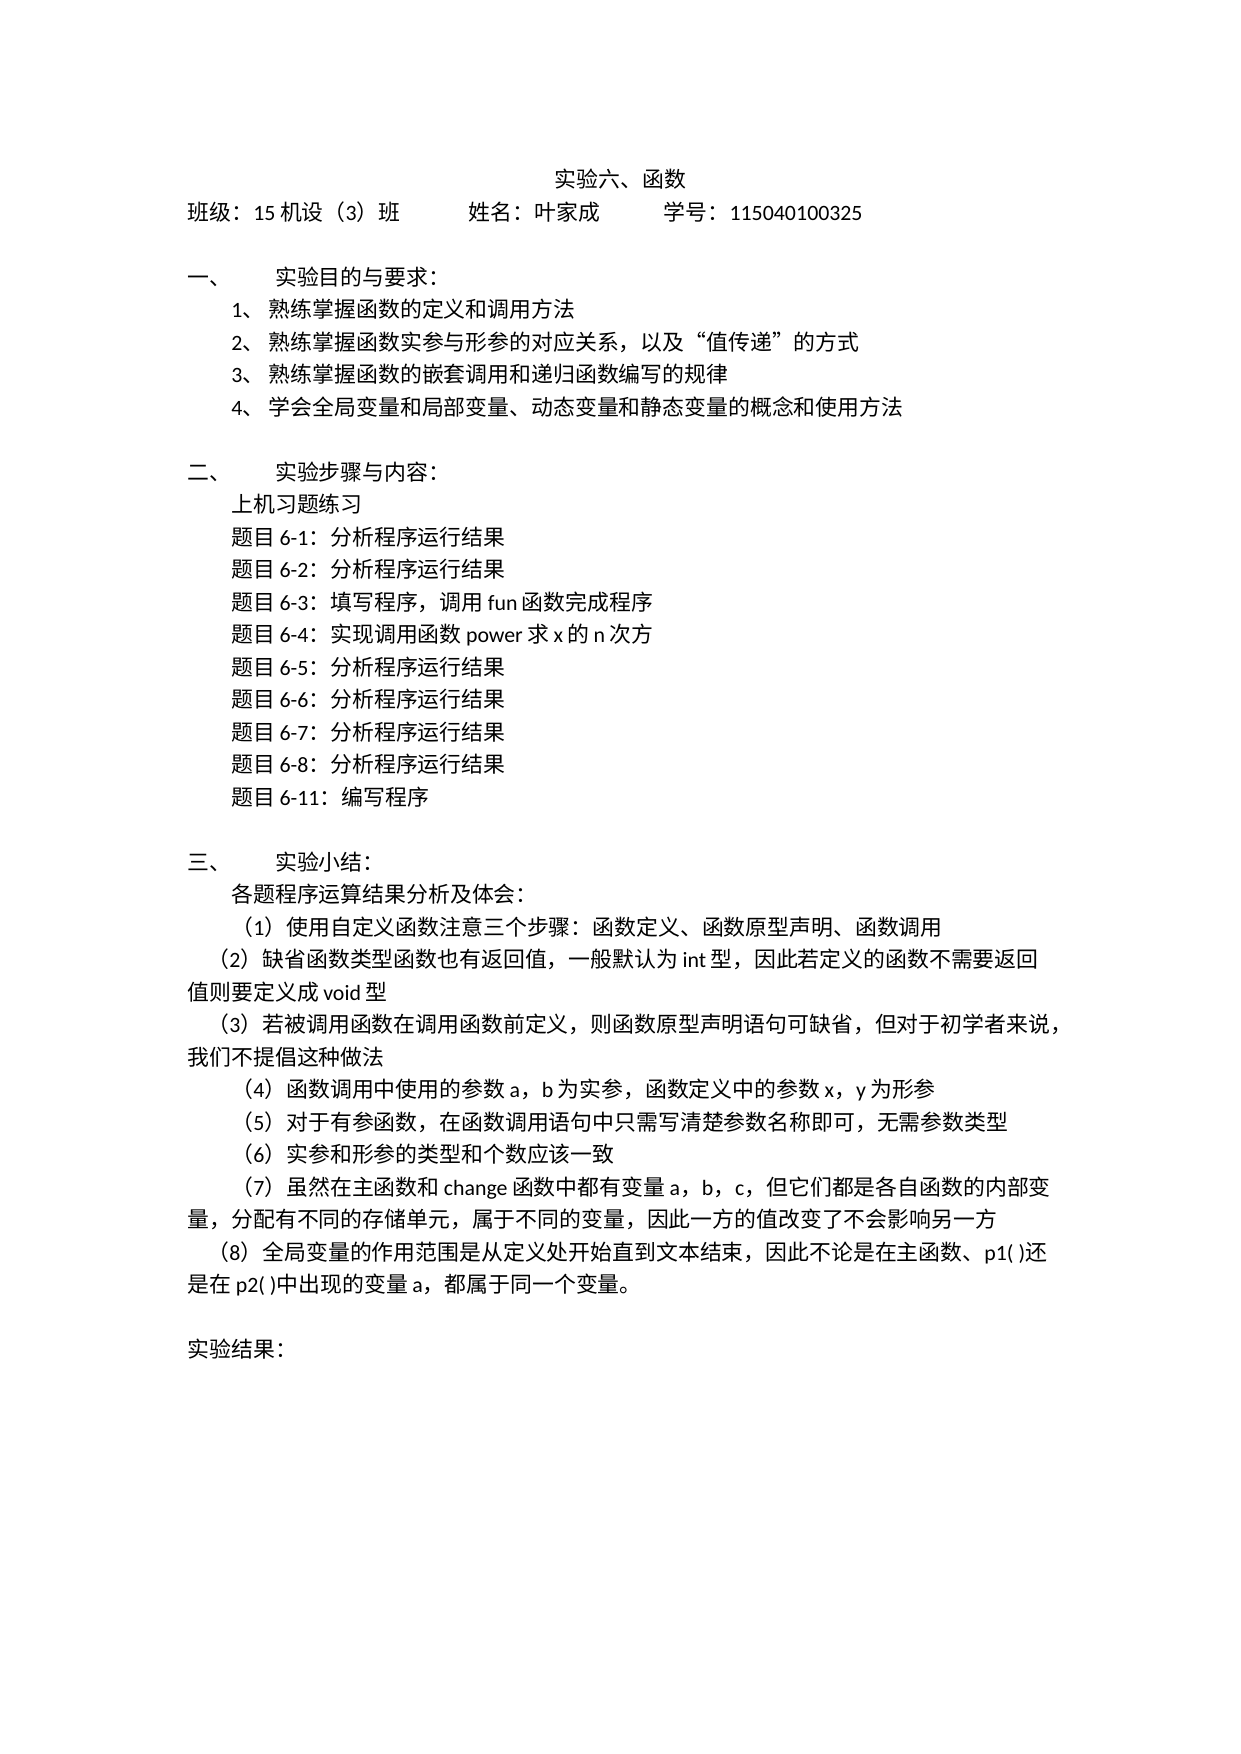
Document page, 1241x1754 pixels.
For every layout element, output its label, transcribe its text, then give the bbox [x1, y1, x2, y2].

list 实验小结： [187, 844, 1053, 877]
list 实验步骤与内容： [187, 454, 1053, 487]
list 上机习题练习 [231, 487, 1053, 519]
list 题目6-4：实现调用函数power求x的n次方 [231, 617, 1053, 649]
list 熟练掌握函数的嵌套调用和递归函数编写的规律 [231, 357, 1053, 389]
text （7）虽然在主函数和change函数中都有变量a，b，c，但它们都是各自函数的内部变量，分配有不同的存储单元，属于不同的变量，因此一方的值改变了不会影响另一方 [187, 1169, 1053, 1234]
text 班级：15机设（3）班 姓名：叶家成 学号：115040100325 [187, 194, 1053, 227]
text （2）缺省函数类型函数也有返回值，一般默认为int型，因此若定义的函数不需要返回值则要定义成void型 [187, 942, 1053, 1007]
list 题目6-3：填写程序，调用fun函数完成程序 [231, 584, 1053, 617]
list （4）函数调用中使用的参数a，b为实参，函数定义中的参数x，y为形参 [187, 1072, 1053, 1104]
list 熟练掌握函数的定义和调用方法 [231, 292, 1053, 324]
text 实验结果： [187, 1332, 1053, 1364]
list 题目6-5：分析程序运行结果 [231, 649, 1053, 682]
list 题目6-6：分析程序运行结果 [231, 682, 1053, 714]
list 题目6-11：编写程序 [231, 779, 1053, 812]
list 实验目的与要求： [187, 259, 1053, 292]
text （8）全局变量的作用范围是从定义处开始直到文本结束，因此不论是在主函数、p1( )还是在p2( )中出现的变量a，都属于同一个变量。 [187, 1234, 1053, 1299]
list 题目6-8：分析程序运行结果 [231, 747, 1053, 779]
text 各题程序运算结果分析及体会： [187, 877, 1053, 909]
list 题目6-1：分析程序运行结果 [231, 519, 1053, 552]
list 熟练掌握函数实参与形参的对应关系，以及“值传递”的方式 [231, 324, 1053, 357]
list 题目6-2：分析程序运行结果 [231, 552, 1053, 584]
list 题目6-7：分析程序运行结果 [231, 714, 1053, 747]
list （5）对于有参函数，在函数调用语句中只需写清楚参数名称即可，无需参数类型 [187, 1104, 1053, 1137]
text 实验六、函数 [187, 162, 1053, 194]
text （3）若被调用函数在调用函数前定义，则函数原型声明语句可缺省，但对于初学者来说，我们不提倡这种做法 [187, 1007, 1053, 1072]
list （1）使用自定义函数注意三个步骤：函数定义、函数原型声明、函数调用 [187, 909, 1053, 942]
list （6）实参和形参的类型和个数应该一致 [187, 1137, 1053, 1169]
list 学会全局变量和局部变量、动态变量和静态变量的概念和使用方法 [231, 389, 1053, 422]
